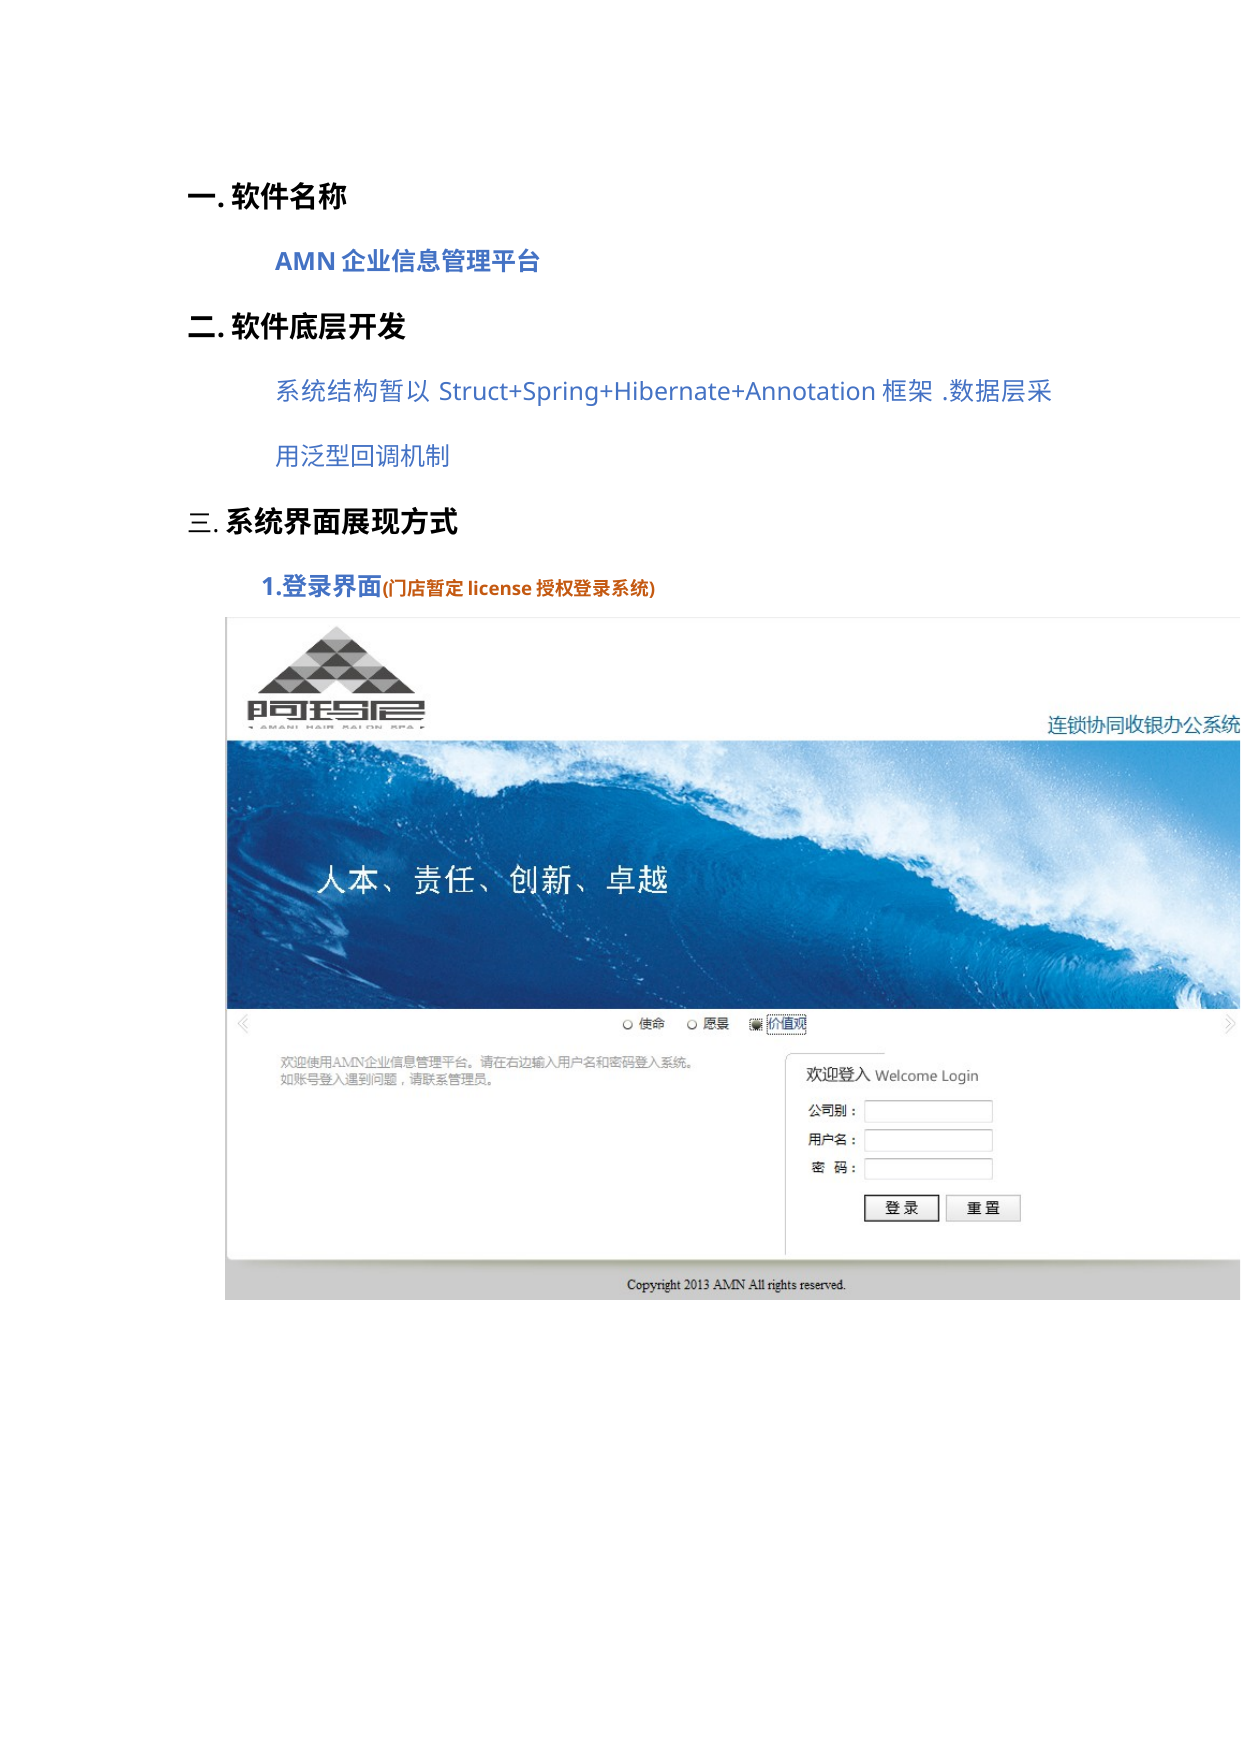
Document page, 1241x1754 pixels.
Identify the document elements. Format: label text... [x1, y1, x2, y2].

list 软件名称 [187, 162, 1053, 227]
picture [225, 617, 1241, 1300]
list AMN企业信息管理平台 [275, 227, 1053, 292]
list 软件底层开发 [187, 292, 1053, 357]
list 系统结构暂以 Struct+Spring+Hibernate+Annotation框架 .数据层采用泛型回调机制 [275, 357, 1053, 487]
